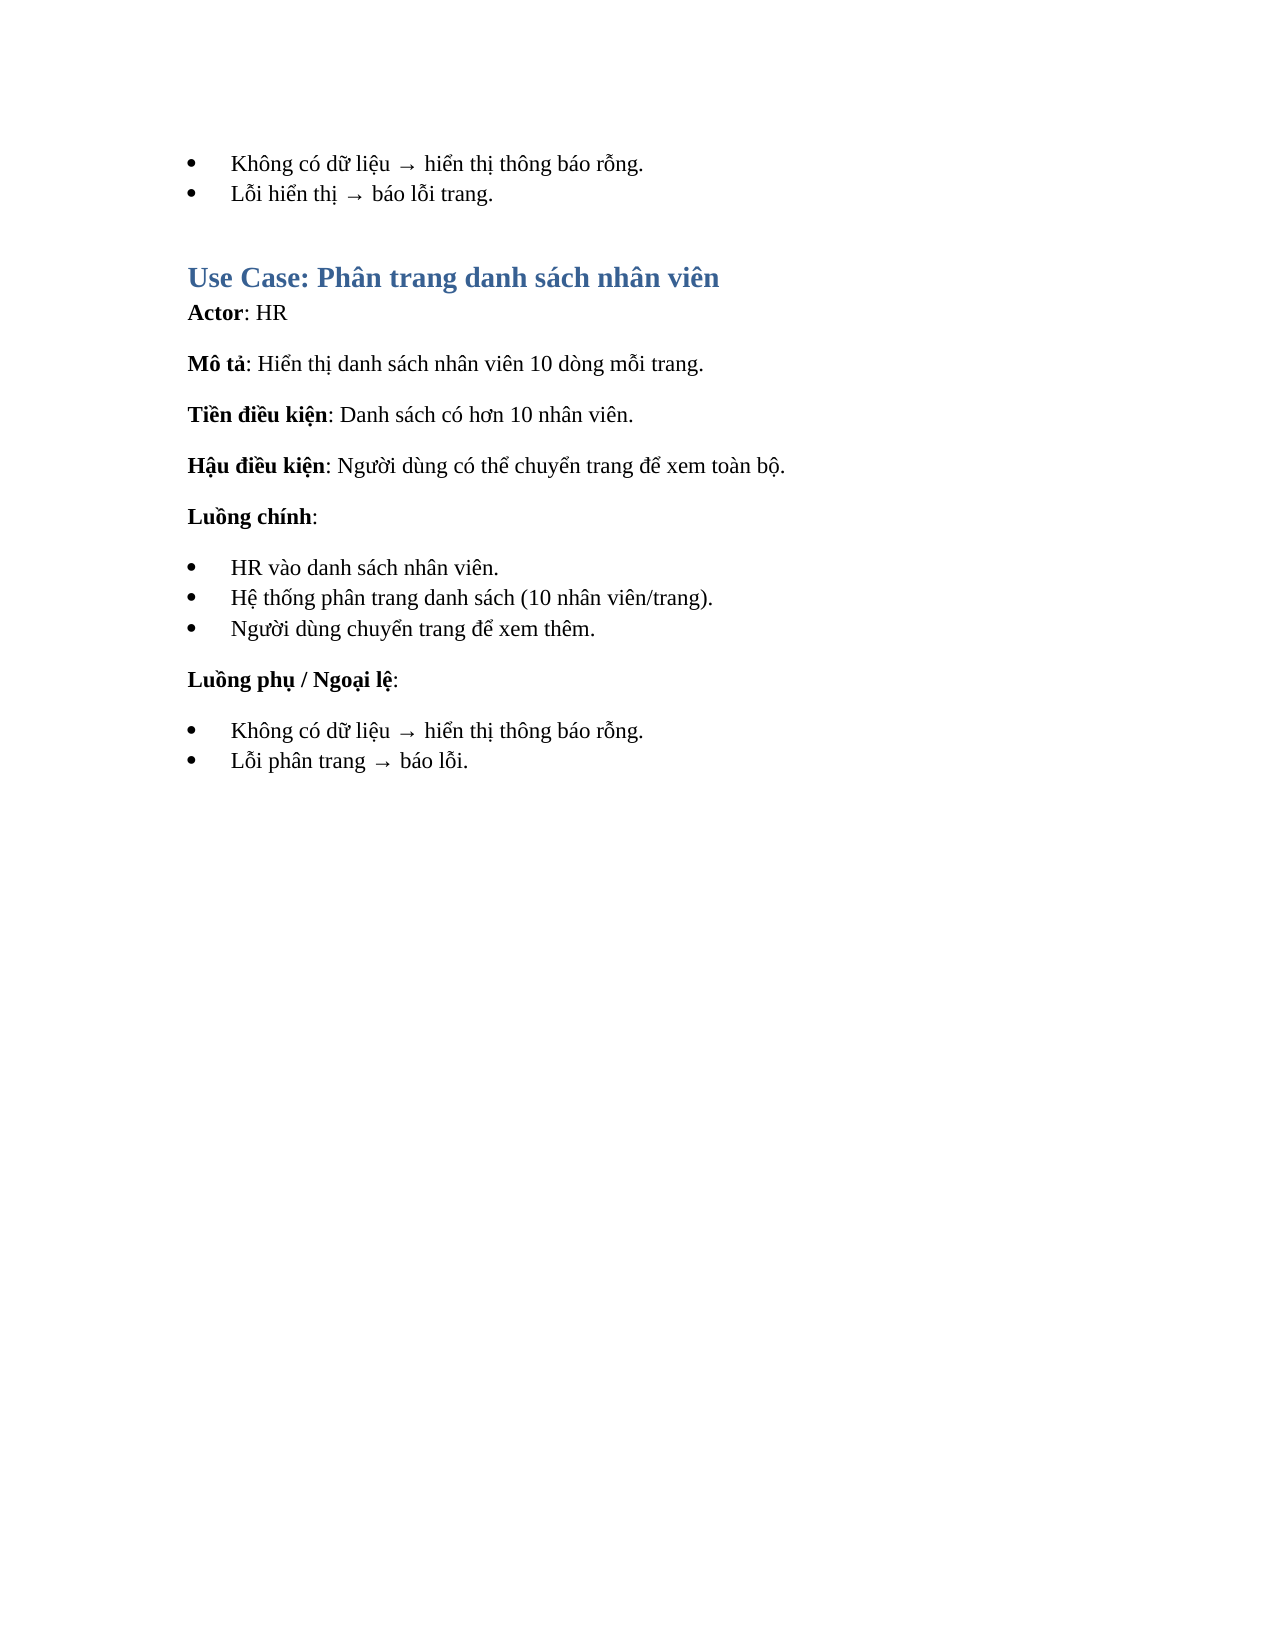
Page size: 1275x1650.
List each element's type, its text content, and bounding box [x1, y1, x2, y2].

text Luồng chính: [187, 503, 1087, 529]
text Hậu điều kiện: Người dùng có thể chuyển trang để xem toàn bộ. [187, 452, 1087, 478]
list Lỗi phân trang → báo lỗi. [187, 747, 1087, 773]
text Tiền điều kiện: Danh sách có hơn 10 nhân viên. [187, 401, 1087, 427]
list Hệ thống phân trang danh sách (10 nhân viên/trang). [187, 584, 1087, 611]
list Người dùng chuyển trang để xem thêm. [187, 614, 1087, 641]
list Không có dữ liệu → hiển thị thông báo rỗng. [187, 717, 1087, 743]
subtitle Use Case: Phân trang danh sách nhân viên [187, 260, 1087, 294]
list Không có dữ liệu → hiển thị thông báo rỗng. [187, 150, 1087, 176]
text Mô tả: Hiển thị danh sách nhân viên 10 dòng mỗi trang. [187, 350, 1087, 376]
list HR vào danh sách nhân viên. [187, 554, 1087, 581]
text Luồng phụ / Ngoại lệ: [187, 666, 1087, 692]
text Actor: HR [187, 299, 1087, 325]
list Lỗi hiển thị → báo lỗi trang. [187, 180, 1087, 207]
